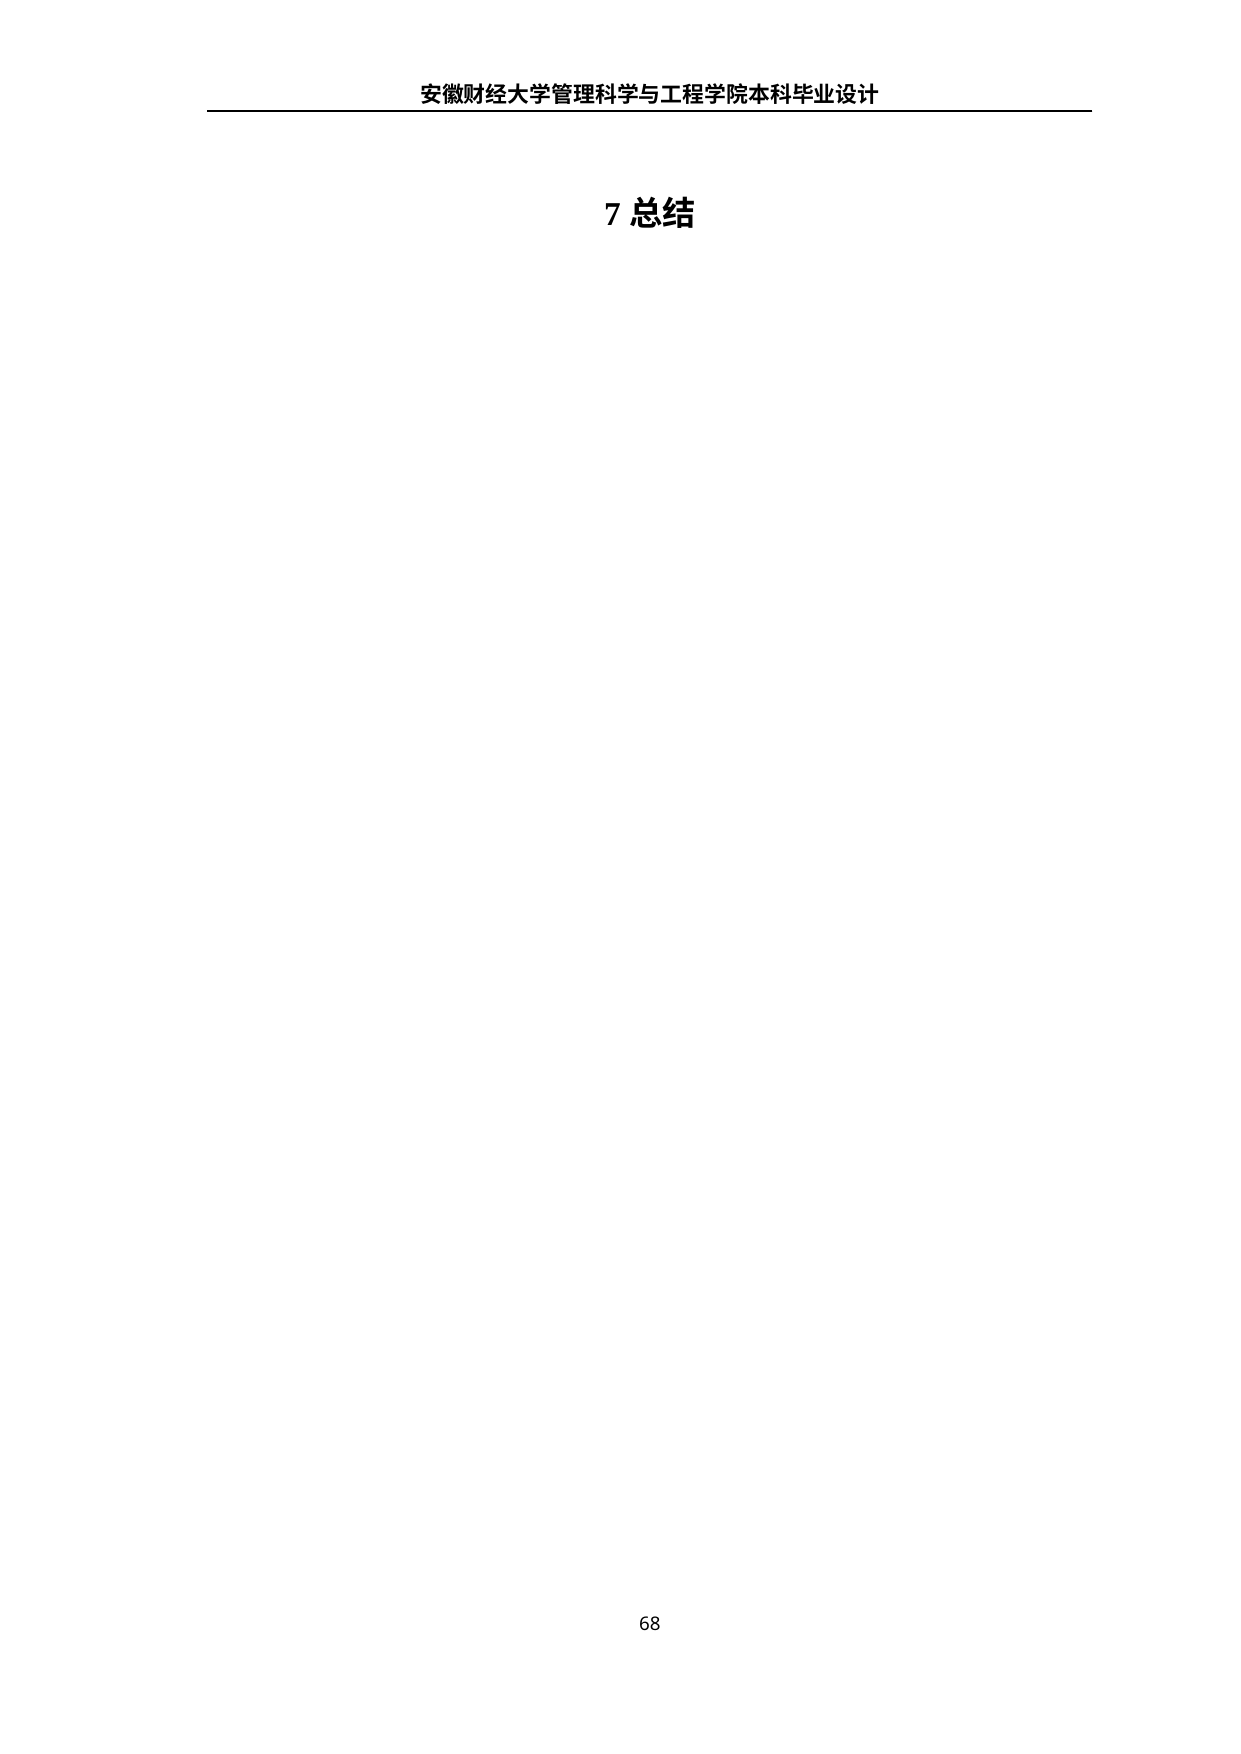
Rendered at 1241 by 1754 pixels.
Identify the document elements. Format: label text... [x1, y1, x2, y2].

subtitle 7 总结 [207, 178, 1092, 243]
